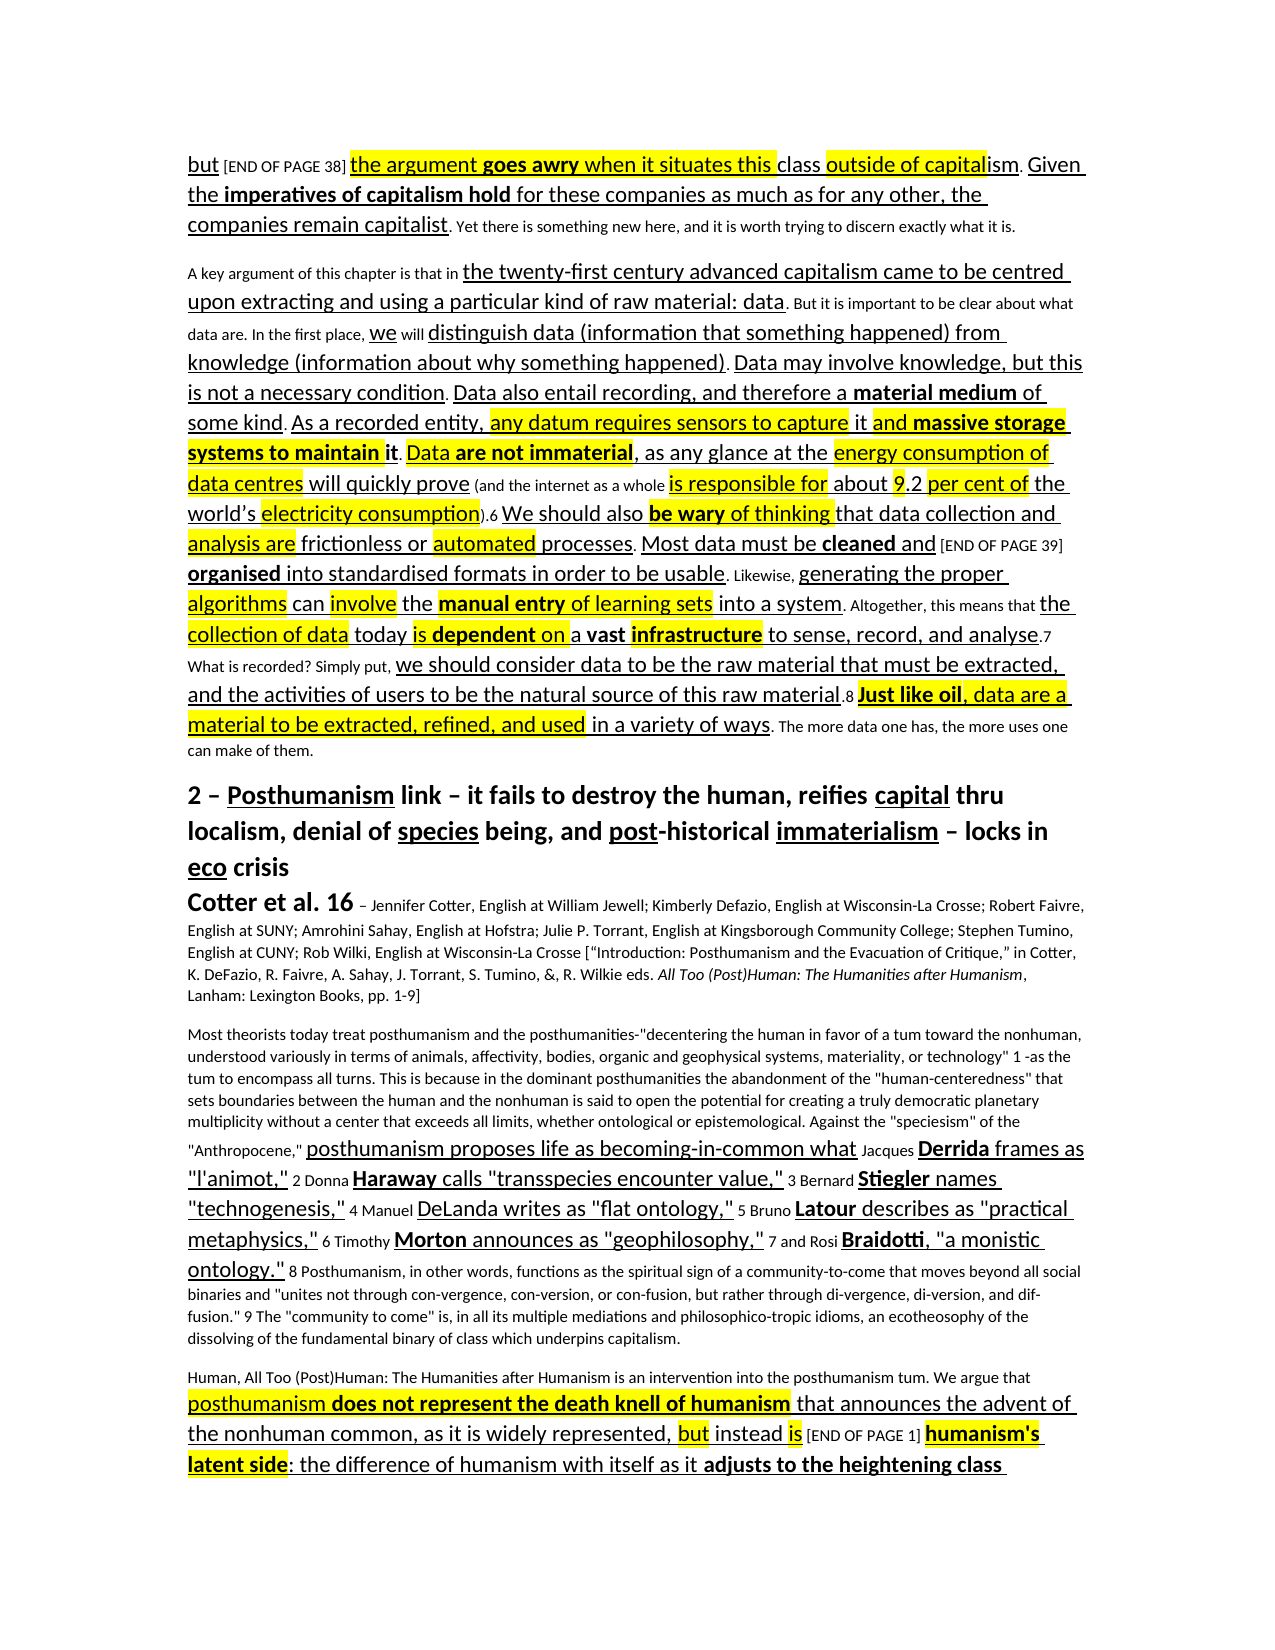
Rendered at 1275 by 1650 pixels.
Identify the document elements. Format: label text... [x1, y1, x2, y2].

text Most theorists today treat posthumanism and the posthumanities-"decentering the human in favor of a tum toward the nonhuman, understood variously in terms of animals, affectivity, bodies, organic and geophysical systems, materiality, or technology" 1 -as the tum to encompass all turns. This is because in the dominant posthumanities the abandonment of the "human-centeredness" that sets boundaries between the human and the nonhuman is said to open the potential for creating a truly democratic planetary multiplicity without a center that exceeds all limits, whether ontological or epistemological. Against the "speciesism" of the "Anthropocene," posthumanism proposes life as becoming-in-common what Jacques Derrida frames as "l'animot," 2 Donna Haraway calls "transspecies encounter value," 3 Bernard Stiegler names "technogenesis," 4 Manuel DeLanda writes as "flat ontology," 5 Bruno Latour describes as "practical metaphysics," 6 Timothy Morton announces as "geophilosophy," 7 and Rosi Braidotti, "a monistic ontology." 8 Posthumanism, in other words, functions as the spiritual sign of a community-to-come that moves beyond all social binaries and "unites not through con-vergence, con-version, or con-fusion, but rather through di-vergence, di-version, and dif-fusion." 9 The "community to come" is, in all its multiple mediations and philosophico-tropic idioms, an ecotheosophy of the dissolving of the fundamental binary of class which underpins capitalism. [187, 1024, 1087, 1349]
text A key argument of this chapter is that in the twenty-first century advanced capitalism came to be centred upon extracting and using a particular kind of raw material: data. But it is important to be clear about what data are. In the first place, we will distinguish data (information that something happened) from knowledge (information about why something happened). Data may involve knowledge, but this is not a necessary condition. Data also entail recording, and therefore a material medium of some kind. As a recorded entity, any datum requires sensors to capture it and massive storage systems to maintain it. Data are not immaterial, as any glance at the energy consumption of data centres will quickly prove (and the internet as a whole is responsible for about 9.2 per cent of the world’s electricity consumption).6 We should also be wary of thinking that data collection and analysis are frictionless or automated processes. Most data must be cleaned and [END OF PAGE 39] organised into standardised formats in order to be usable. Likewise, generating the proper algorithms can involve the manual entry of learning sets into a system. Altogether, this means that the collection of data today is dependent on a vast infrastructure to sense, record, and analyse.7 What is recorded? Simply put, we should consider data to be the raw material that must be extracted, and the activities of users to be the natural source of this raw material.8 Just like oil, data are a material to be extracted, refined, and used in a variety of ways. The more data one has, the more uses one can make of them. [187, 257, 1087, 760]
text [187, 1367, 1087, 1478]
text Cotter et al. 16 – Jennifer Cotter, English at William Jewell; Kimberly Defazio, English at Wisconsin-La Crosse; Robert Faivre, English at SUNY; Amrohini Sahay, English at Hofstra; Julie P. Torrant, English at Kingsborough Community College; Stephen Tumino, English at CUNY; Rob Wilki, English at Wisconsin-La Crosse [“Introduction: Posthumanism and the Evacuation of Critique,” in Cotter, K. DeFazio, R. Faivre, A. Sahay, J. Torrant, S. Tumino, &, R. Wilkie eds. All Too (Post)Human: The Humanities after Humanism, Lanham: Lexington Books, pp. 1-9] [187, 885, 1087, 1006]
subtitle 2 – Posthumanism link – it fails to destroy the human, reifies capital thru localism, denial of species being, and post-historical immaterialism – locks in eco crisis [187, 778, 1087, 883]
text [187, 150, 1087, 238]
